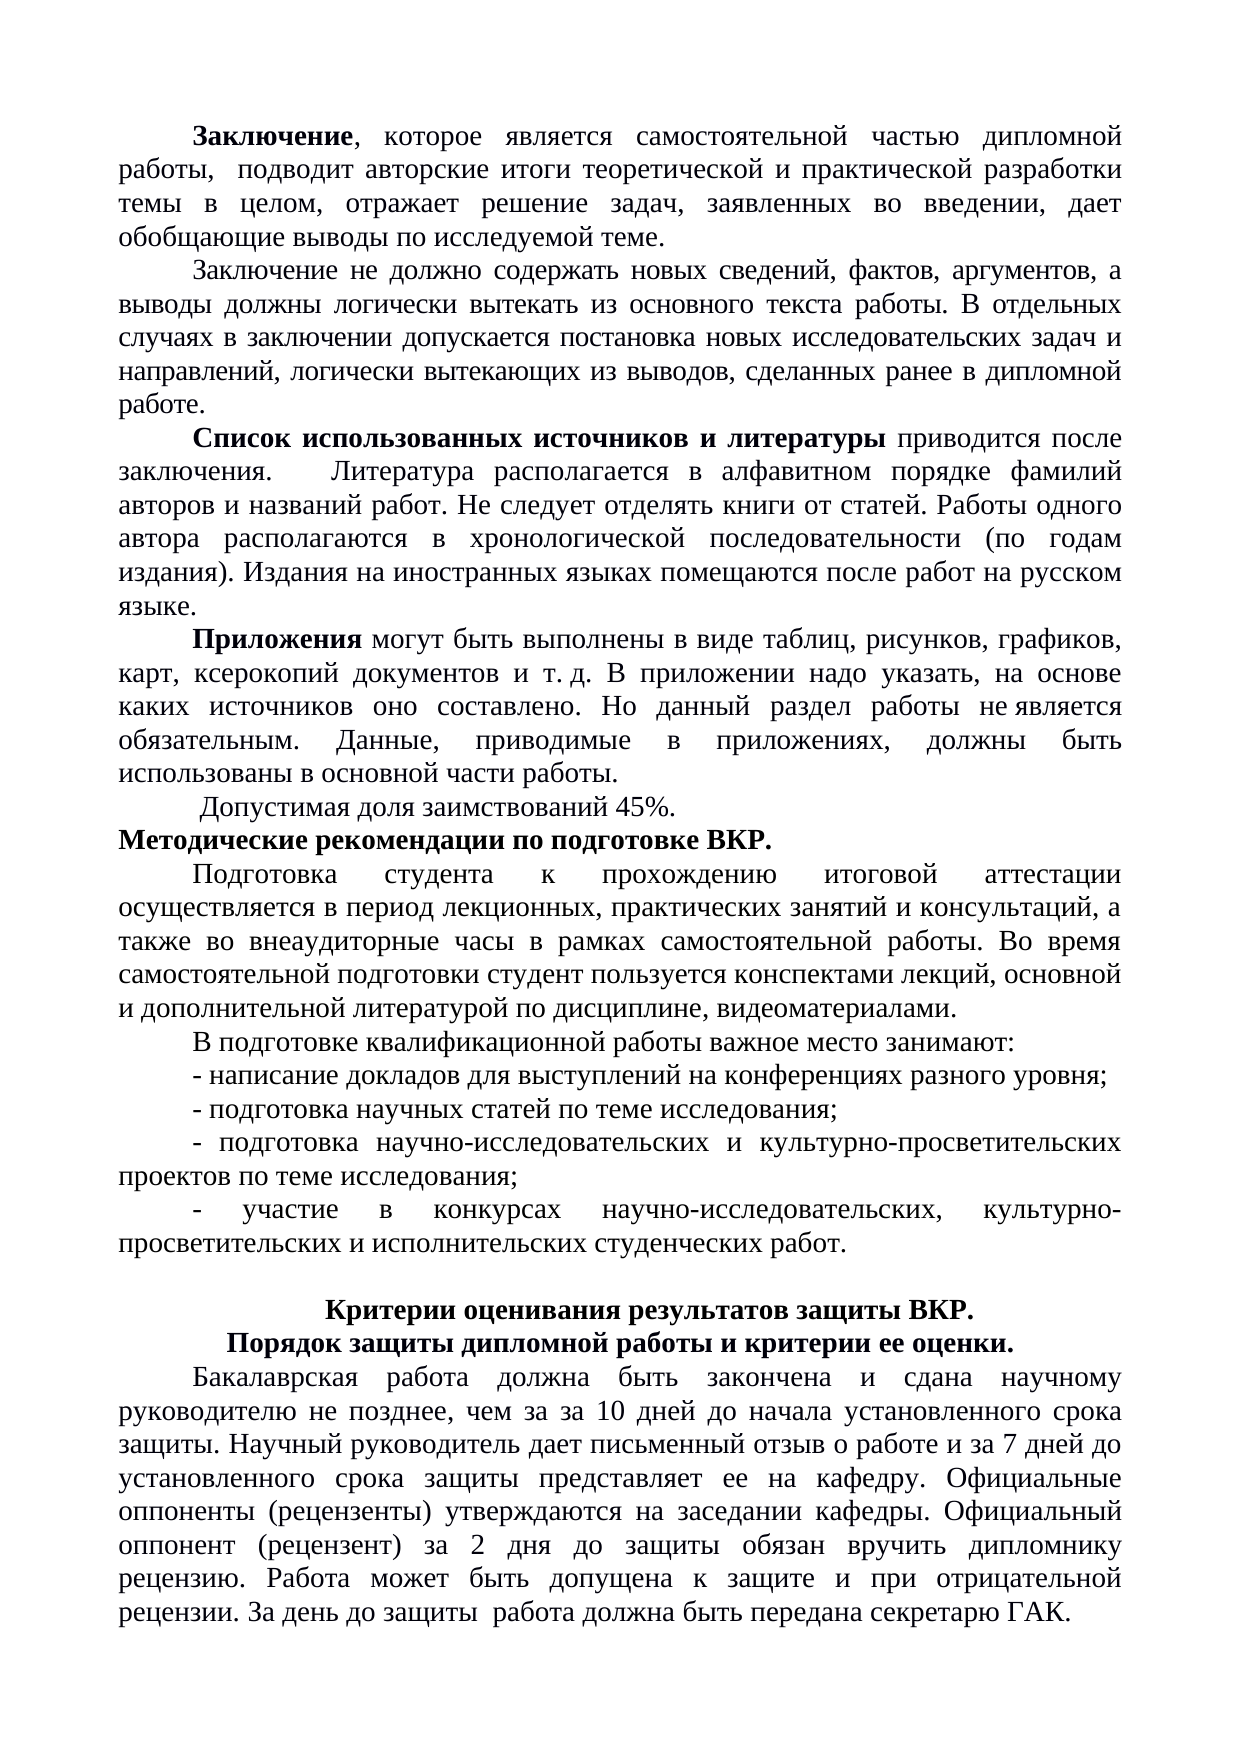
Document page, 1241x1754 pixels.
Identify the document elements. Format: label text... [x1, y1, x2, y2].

text Критерии оценивания результатов защиты ВКР. [118, 1292, 1122, 1326]
text - подготовка научных статей по теме исследования; [118, 1091, 1122, 1124]
text Методические рекомендации по подготовке ВКР. [118, 822, 1122, 856]
text Заключение, которое является самостоятельной частью дипломной работы, подводит авторские итоги теоретической и практической разработки темы в целом, отражает решение задач, заявленных во введении, дает обобщающие выводы по исследуемой теме. [118, 118, 1122, 252]
text Заключение не должно содержать новых сведений, фактов, аргументов, а выводы должны логически вытекать из основного текста работы. В отдельных случаях в заключении допускается постановка новых исследовательских задач и направлений, логически вытекающих из выводов, сделанных ранее в дипломной работе. [118, 252, 1122, 420]
text - участие в конкурсах научно-исследовательских, культурно-просветительских и исполнительских студенческих работ. [118, 1191, 1122, 1258]
text Подготовка студента к прохождению итоговой аттестации осуществляется в период лекционных, практических занятий и консультаций, а также во внеаудиторные часы в рамках самостоятельной работы. Во время самостоятельной подготовки студент пользуется конспектами лекций, основной и дополнительной литературой по дисциплине, видеоматериалами. [118, 856, 1122, 1024]
text Допустимая доля заимствований 45%. [118, 789, 1122, 822]
text Порядок защиты дипломной работы и критерии ее оценки. [118, 1326, 1122, 1359]
text В подготовке квалификационной работы важное место занимают: [118, 1024, 1122, 1057]
text - подготовка научно-исследовательских и культурно-просветительских проектов по теме исследования; [118, 1124, 1122, 1191]
text Приложения могут быть выполнены в виде таблиц, рисунков, графиков, карт, ксерокопий документов и т. д. В приложении надо указать, на основе каких источников оно составлено. Но данный раздел работы не является обязательным. Данные, приводимые в приложениях, должны быть использованы в основной части работы. [118, 621, 1122, 789]
text Список использованных источников и литературы приводится после заключения. Литература располагается в алфавитном порядке фамилий авторов и названий работ. Не следует отделять книги от статей. Работы одного автора располагаются в хронологической последовательности (по годам издания). Издания на иностранных языках помещаются после работ на русском языке. [118, 420, 1122, 621]
text Бакалаврская работа должна быть закончена и сдана научному руководителю не позднее, чем за за 10 дней до начала установленного срока защиты. Научный руководитель дает письменный отзыв о работе и за 7 дней до установленного срока защиты представляет ее на кафедру. Официальные оппоненты (рецензенты) утверждаются на заседании кафедры. Официальный оппонент (рецензент) за 2 дня до защиты обязан вручить дипломнику рецензию. Работа может быть допущена к защите и при отрицательной рецензии. За день до защиты работа должна быть передана секретарю ГАК. [118, 1359, 1122, 1627]
text - написание докладов для выступлений на конференциях разного уровня; [118, 1057, 1122, 1091]
